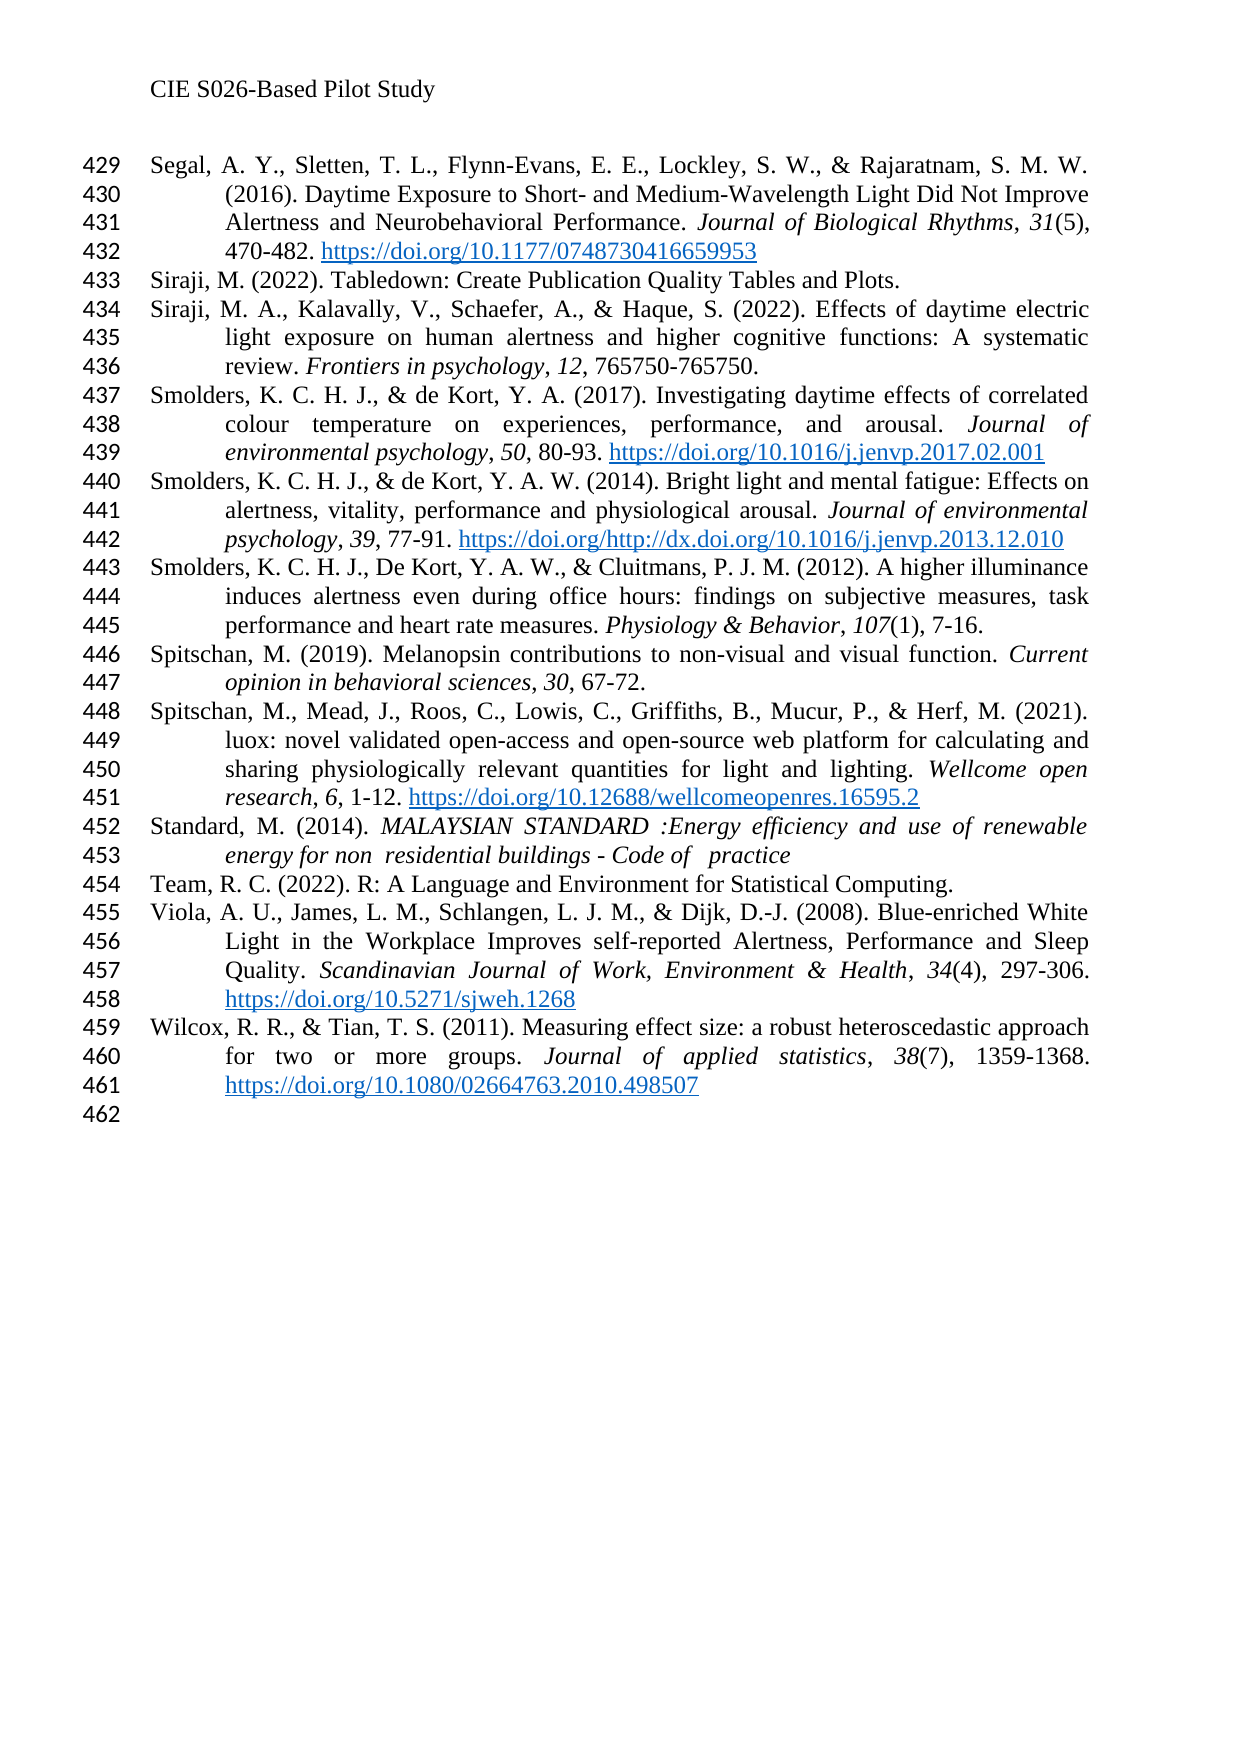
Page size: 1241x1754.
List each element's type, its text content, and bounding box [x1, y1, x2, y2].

text Standard, M. (2014). MALAYSIAN STANDARD :Energy efficiency and use of renewable energy for non residential buildings - Code of practice [150, 811, 1090, 869]
text Smolders, K. C. H. J., & de Kort, Y. A. (2017). Investigating daytime effects of correlated colour temperature on experiences, performance, and arousal. Journal of environmental psychology, 50, 80-93. https://doi.org/10.1016/j.jenvp.2017.02.001 [150, 380, 1090, 466]
text Smolders, K. C. H. J., & de Kort, Y. A. W. (2014). Bright light and mental fatigue: Effects on alertness, vitality, performance and physiological arousal. Journal of environmental psychology, 39, 77-91. https://doi.org/http://dx.doi.org/10.1016/j.jenvp.2013.12.010 [150, 466, 1090, 552]
text Wilcox, R. R., & Tian, T. S. (2011). Measuring effect size: a robust heteroscedastic approach for two or more groups. Journal of applied statistics, 38(7), 1359-1368. https://doi.org/10.1080/02664763.2010.498507 [150, 1012, 1090, 1099]
text Team, R. C. (2022). R: A Language and Environment for Statistical Computing. [150, 869, 1090, 897]
text Spitschan, M. (2019). Melanopsin contributions to non-visual and visual function. Current opinion in behavioral sciences, 30, 67-72. [150, 639, 1090, 696]
text Siraji, M. (2022). Tabledown: Create Publication Quality Tables and Plots. [150, 265, 1090, 294]
text Segal, A. Y., Sletten, T. L., Flynn-Evans, E. E., Lockley, S. W., & Rajaratnam, S. M. W. (2016). Daytime Exposure to Short- and Medium-Wavelength Light Did Not Improve Alertness and Neurobehavioral Performance. Journal of Biological Rhythms, 31(5), 470-482. https://doi.org/10.1177/0748730416659953 [150, 150, 1090, 265]
text Smolders, K. C. H. J., De Kort, Y. A. W., & Cluitmans, P. J. M. (2012). A higher illuminance induces alertness even during office hours: findings on subjective measures, task performance and heart rate measures. Physiology & Behavior, 107(1), 7-16. [150, 552, 1090, 639]
text Siraji, M. A., Kalavally, V., Schaefer, A., & Haque, S. (2022). Effects of daytime electric light exposure on human alertness and higher cognitive functions: A systematic review. Frontiers in psychology, 12, 765750-765750. [150, 294, 1090, 380]
text Spitschan, M., Mead, J., Roos, C., Lowis, C., Griffiths, B., Mucur, P., & Herf, M. (2021). luox: novel validated open-access and open-source web platform for calculating and sharing physiologically relevant quantities for light and lighting. Wellcome open research, 6, 1-12. https://doi.org/10.12688/wellcomeopenres.16595.2 [150, 696, 1090, 811]
text Viola, A. U., James, L. M., Schlangen, L. J. M., & Dijk, D.-J. (2008). Blue-enriched White Light in the Workplace Improves self-reported Alertness, Performance and Sleep Quality. Scandinavian Journal of Work, Environment & Health, 34(4), 297-306. https://doi.org/10.5271/sjweh.1268 [150, 897, 1090, 1012]
